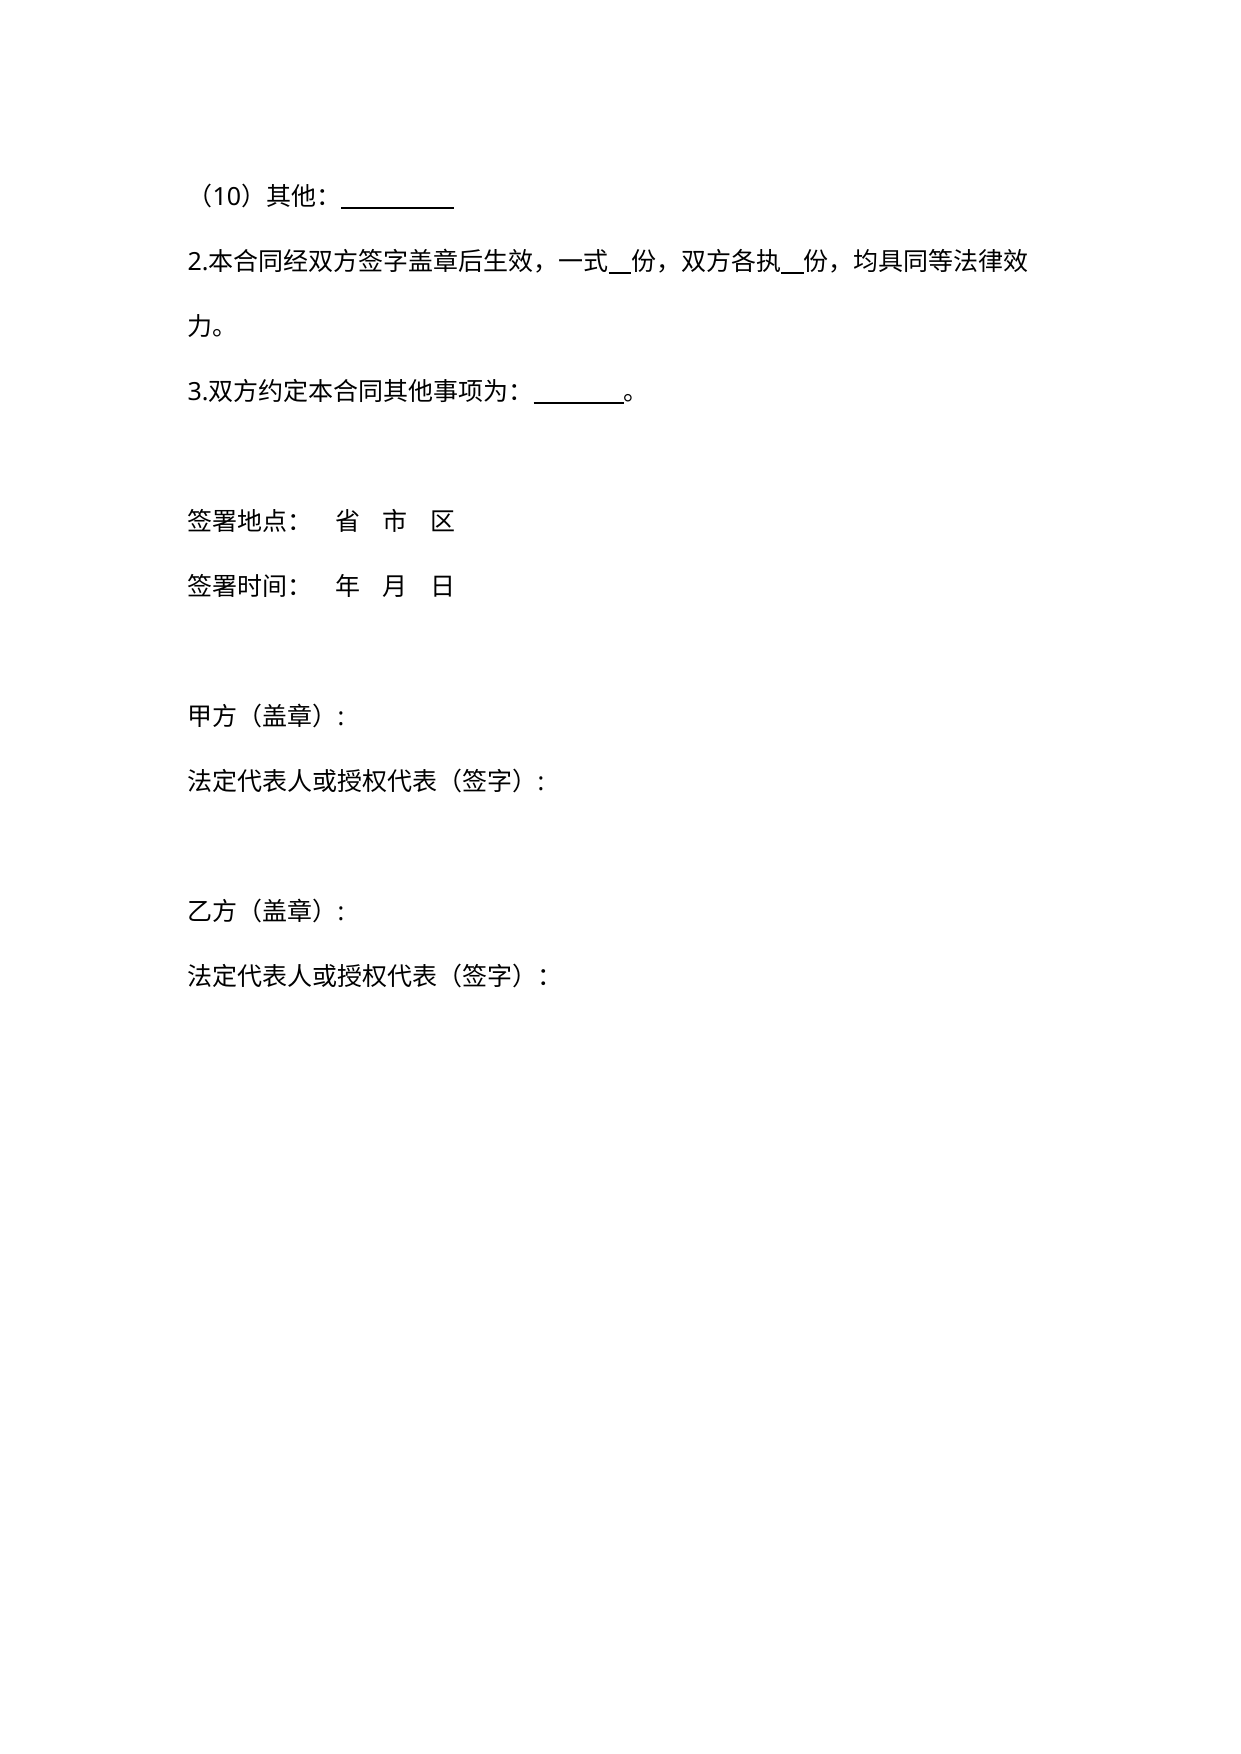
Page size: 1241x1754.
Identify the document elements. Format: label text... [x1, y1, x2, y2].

text 3.双方约定本合同其他事项为： 。 [187, 357, 1053, 422]
text 签署地点： 省 市 区 [187, 487, 1053, 552]
text 乙方（盖章）: [187, 877, 1053, 942]
text 2.本合同经双方签字盖章后生效，一式 份，双方各执 份，均具同等法律效力。 [187, 227, 1053, 357]
text （10）其他： [187, 162, 1053, 227]
text 签署时间： 年 月 日 [187, 552, 1053, 617]
text 法定代表人或授权代表（签字）： [187, 942, 1053, 1007]
text 法定代表人或授权代表（签字）: [187, 747, 1053, 812]
text 甲方（盖章）: [187, 682, 1053, 747]
